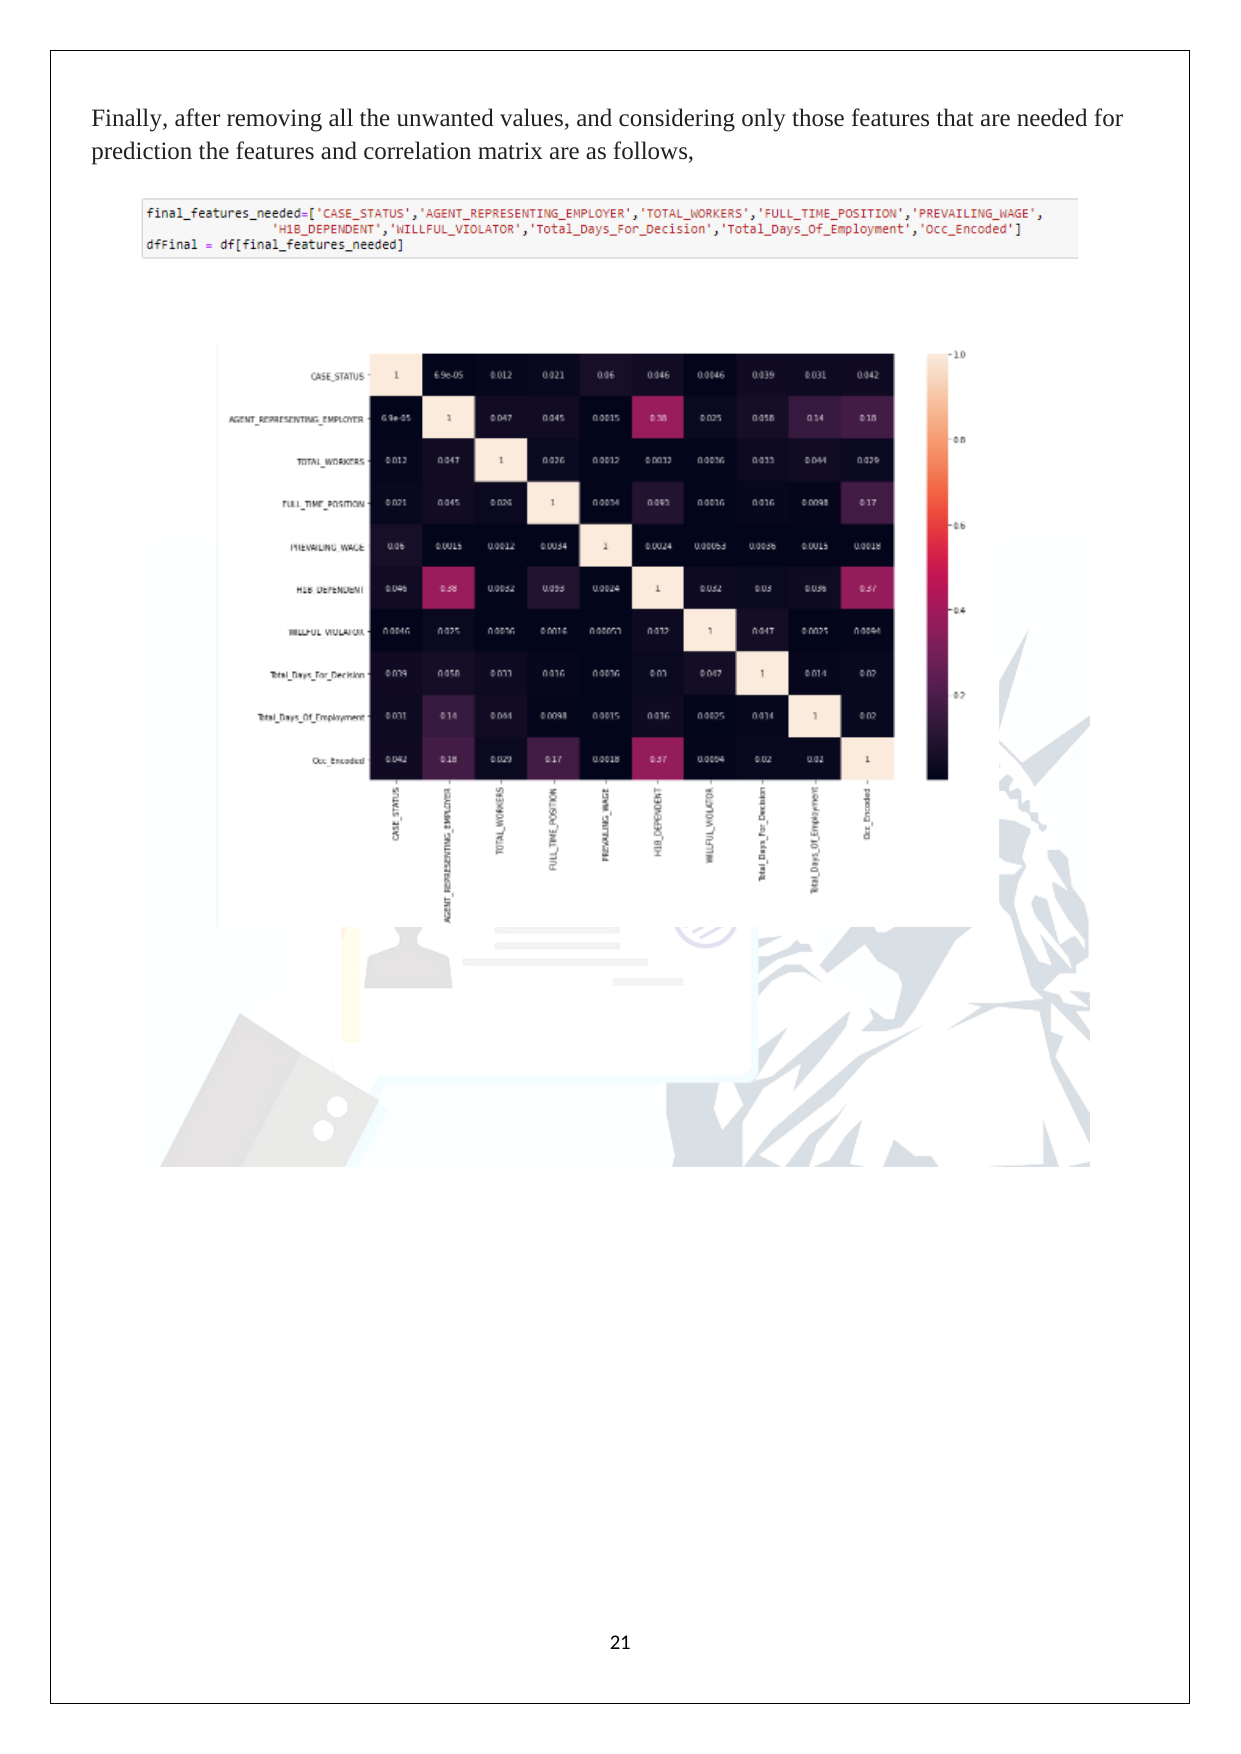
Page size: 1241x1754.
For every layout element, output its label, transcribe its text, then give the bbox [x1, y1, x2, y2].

text Finally, after removing all the unwanted values, and considering only those features that are needed for prediction the features and correlation matrix are as follows, [91, 103, 1124, 165]
picture [137, 190, 1078, 266]
picture [216, 343, 1000, 927]
